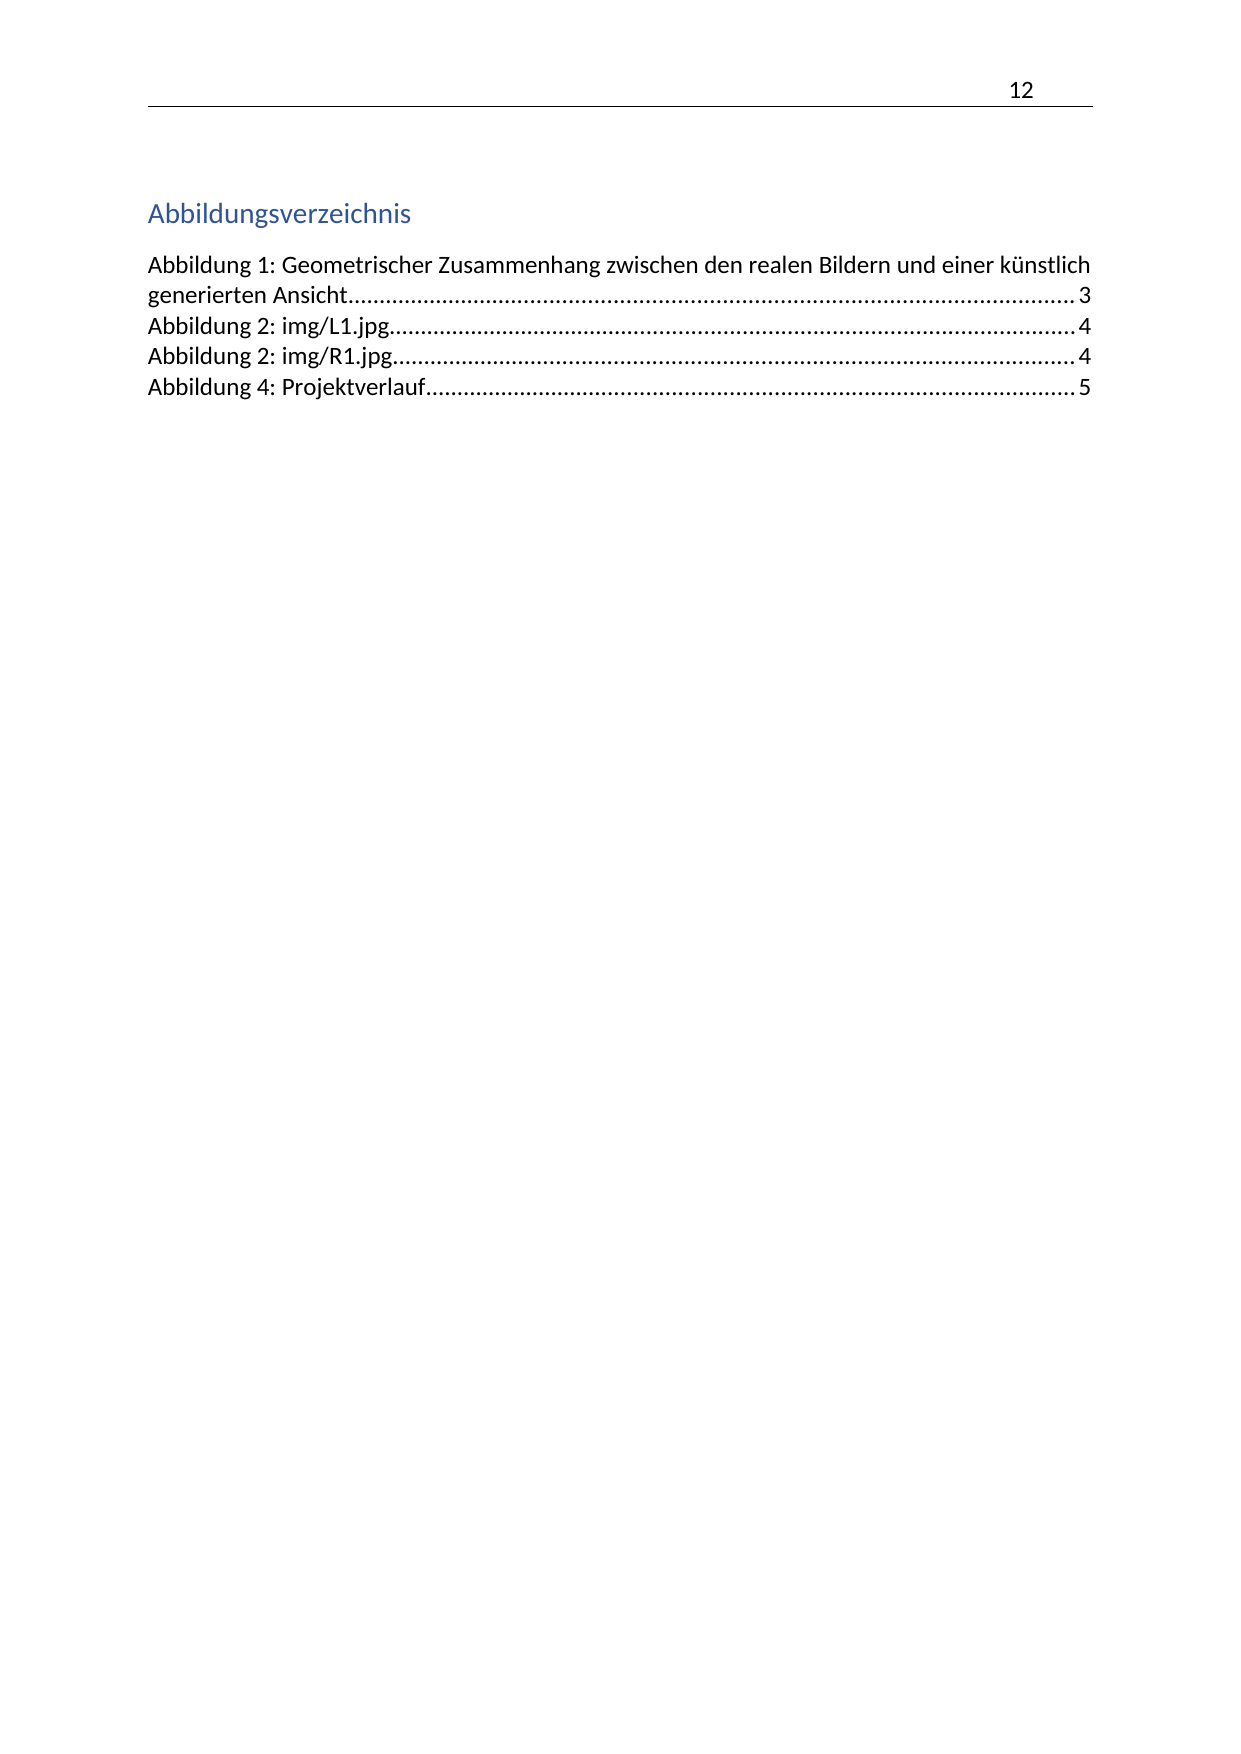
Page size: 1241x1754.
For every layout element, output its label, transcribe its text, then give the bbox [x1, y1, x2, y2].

subtitle Abbildungsverzeichnis [148, 196, 1093, 231]
text Abbildung 2: img/R1.jpg 4 [148, 341, 1093, 371]
text Abbildung 4: Projektverlauf 5 [148, 371, 1093, 402]
text Abbildung 1: Geometrischer Zusammenhang zwischen den realen Bildern und einer künstlich generierten Ansicht 3 [148, 249, 1093, 310]
text Abbildung 2: img/L1.jpg 4 [148, 310, 1093, 341]
